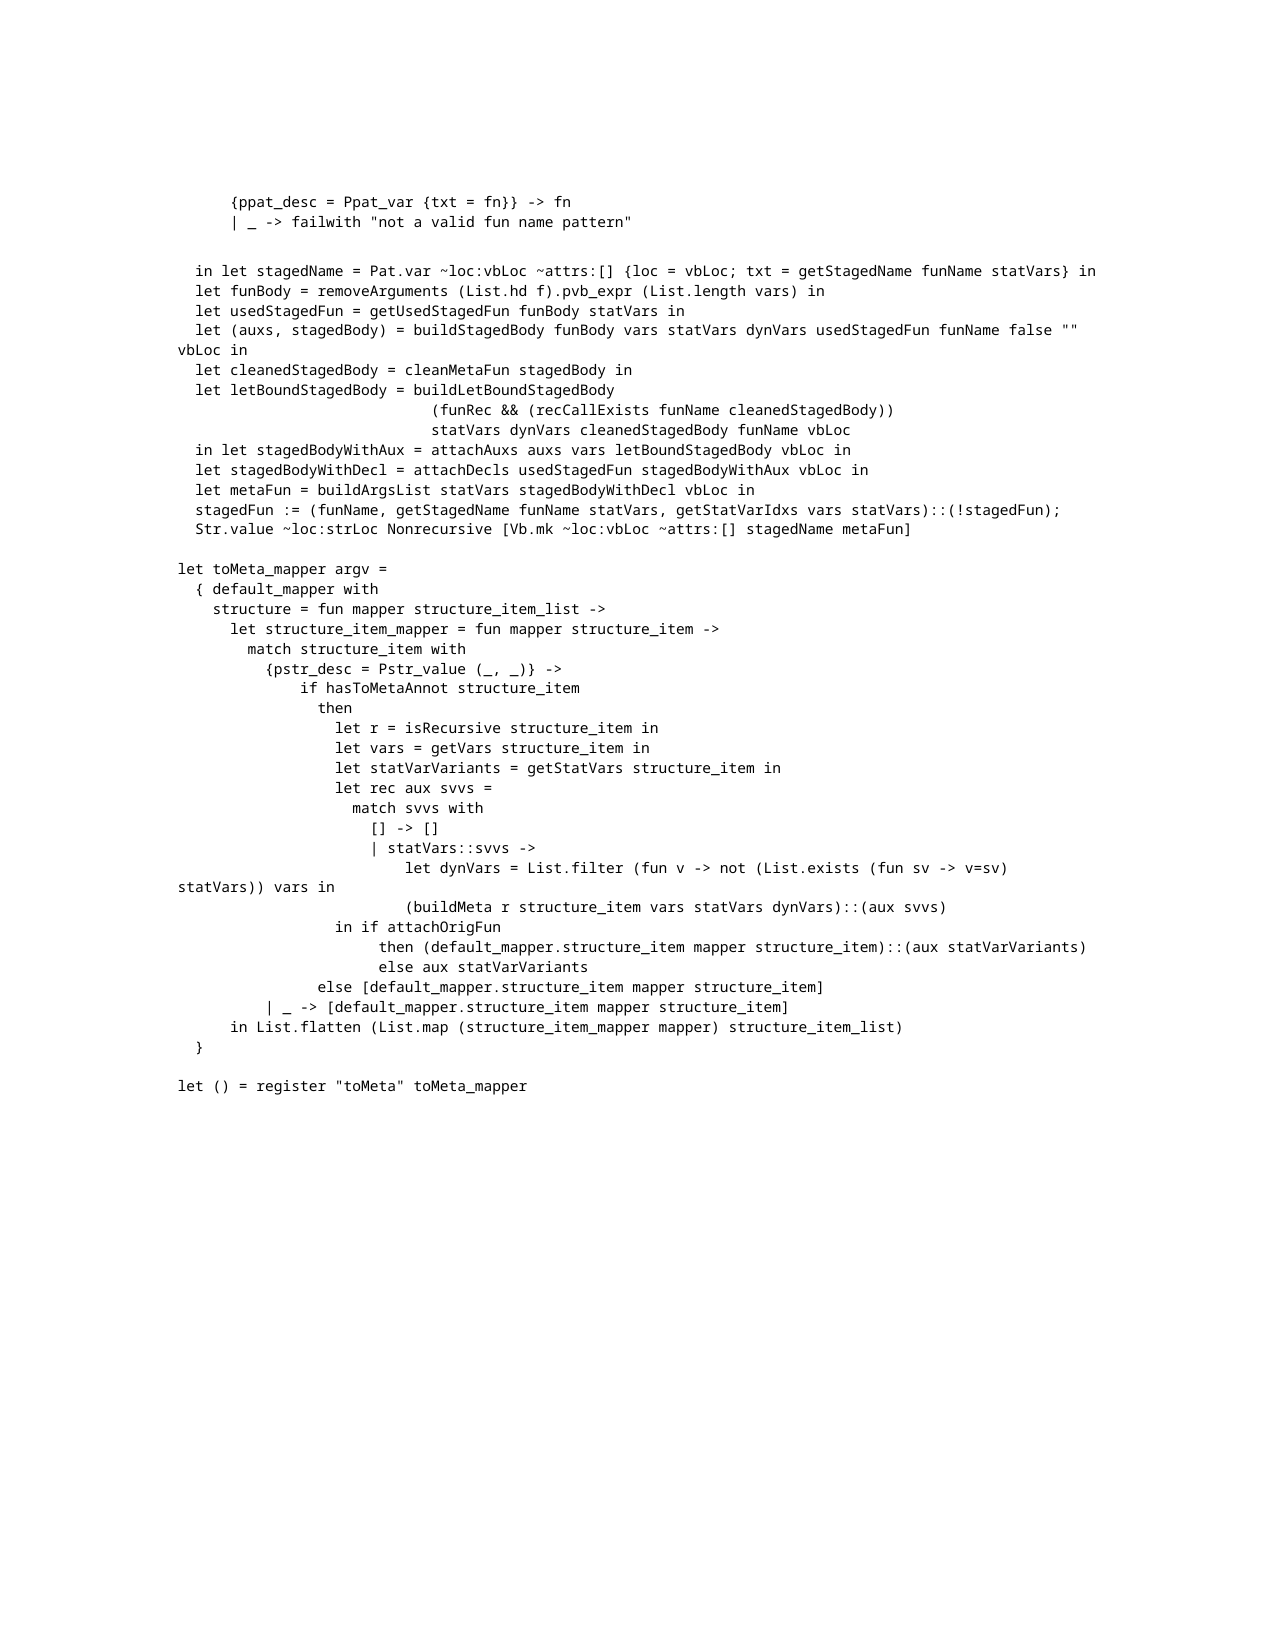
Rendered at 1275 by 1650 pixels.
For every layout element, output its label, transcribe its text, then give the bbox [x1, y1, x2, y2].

text stagedFun := (funName, getStagedName funName statVars, getStatVarIdxs vars statVars)::(!stagedFun); [177, 499, 1098, 519]
text in let stagedName = Pat.var ~loc:vbLoc ~attrs:[] {loc = vbLoc; txt = getStagedName funName statVars} in [177, 261, 1098, 280]
text { default_mapper with [177, 579, 1098, 599]
text [] -> [] [177, 818, 1098, 837]
text statVars dynVars cleanedStagedBody funName vbLoc [177, 420, 1098, 439]
text (buildMeta r structure_item vars statVars dynVars)::(aux svvs) [177, 897, 1098, 917]
text let funBody = removeArguments (List.hd f).pvb_expr (List.length vars) in [177, 280, 1098, 300]
text let dynVars = List.filter (fun v -> not (List.exists (fun sv -> v=sv) statVars)) vars in [177, 857, 1098, 897]
text let vars = getVars structure_item in [177, 738, 1098, 758]
text | _ -> failwith "not a valid fun name pattern" [177, 212, 1098, 232]
text then (default_mapper.structure_item mapper structure_item)::(aux statVarVariants) [177, 937, 1098, 957]
text (funRec && (recCallExists funName cleanedStagedBody)) [177, 400, 1098, 420]
text let statVarVariants = getStatVars structure_item in [177, 758, 1098, 778]
text {pstr_desc = Pstr_value (_, _)} -> [177, 658, 1098, 678]
text else aux statVarVariants [177, 957, 1098, 977]
text match structure_item with [177, 638, 1098, 658]
text let () = register "toMeta" toMeta_mapper [177, 1076, 1098, 1096]
text {ppat_desc = Ppat_var {txt = fn}} -> fn [177, 192, 1098, 212]
text | _ -> [default_mapper.structure_item mapper structure_item] [177, 997, 1098, 1017]
text let stagedBodyWithDecl = attachDecls usedStagedFun stagedBodyWithAux vbLoc in [177, 459, 1098, 479]
text | statVars::svvs -> [177, 837, 1098, 857]
text then [177, 698, 1098, 718]
text let metaFun = buildArgsList statVars stagedBodyWithDecl vbLoc in [177, 479, 1098, 499]
text in if attachOrigFun [177, 917, 1098, 937]
text let usedStagedFun = getUsedStagedFun funBody statVars in [177, 300, 1098, 320]
text let toMeta_mapper argv = [177, 559, 1098, 579]
text let r = isRecursive structure_item in [177, 718, 1098, 738]
text if hasToMetaAnnot structure_item [177, 678, 1098, 698]
text else [default_mapper.structure_item mapper structure_item] [177, 977, 1098, 997]
text let letBoundStagedBody = buildLetBoundStagedBody [177, 380, 1098, 400]
text let rec aux svvs = [177, 778, 1098, 798]
text in let stagedBodyWithAux = attachAuxs auxs vars letBoundStagedBody vbLoc in [177, 439, 1098, 459]
text Str.value ~loc:strLoc Nonrecursive [Vb.mk ~loc:vbLoc ~attrs:[] stagedName metaFun] [177, 519, 1098, 539]
text } [177, 1036, 1098, 1056]
text let cleanedStagedBody = cleanMetaFun stagedBody in [177, 360, 1098, 380]
text match svvs with [177, 798, 1098, 818]
text let (auxs, stagedBody) = buildStagedBody funBody vars statVars dynVars usedStagedFun funName false "" vbLoc in [177, 320, 1098, 360]
text structure = fun mapper structure_item_list -> [177, 599, 1098, 619]
text in List.flatten (List.map (structure_item_mapper mapper) structure_item_list) [177, 1017, 1098, 1036]
text let structure_item_mapper = fun mapper structure_item -> [177, 619, 1098, 638]
